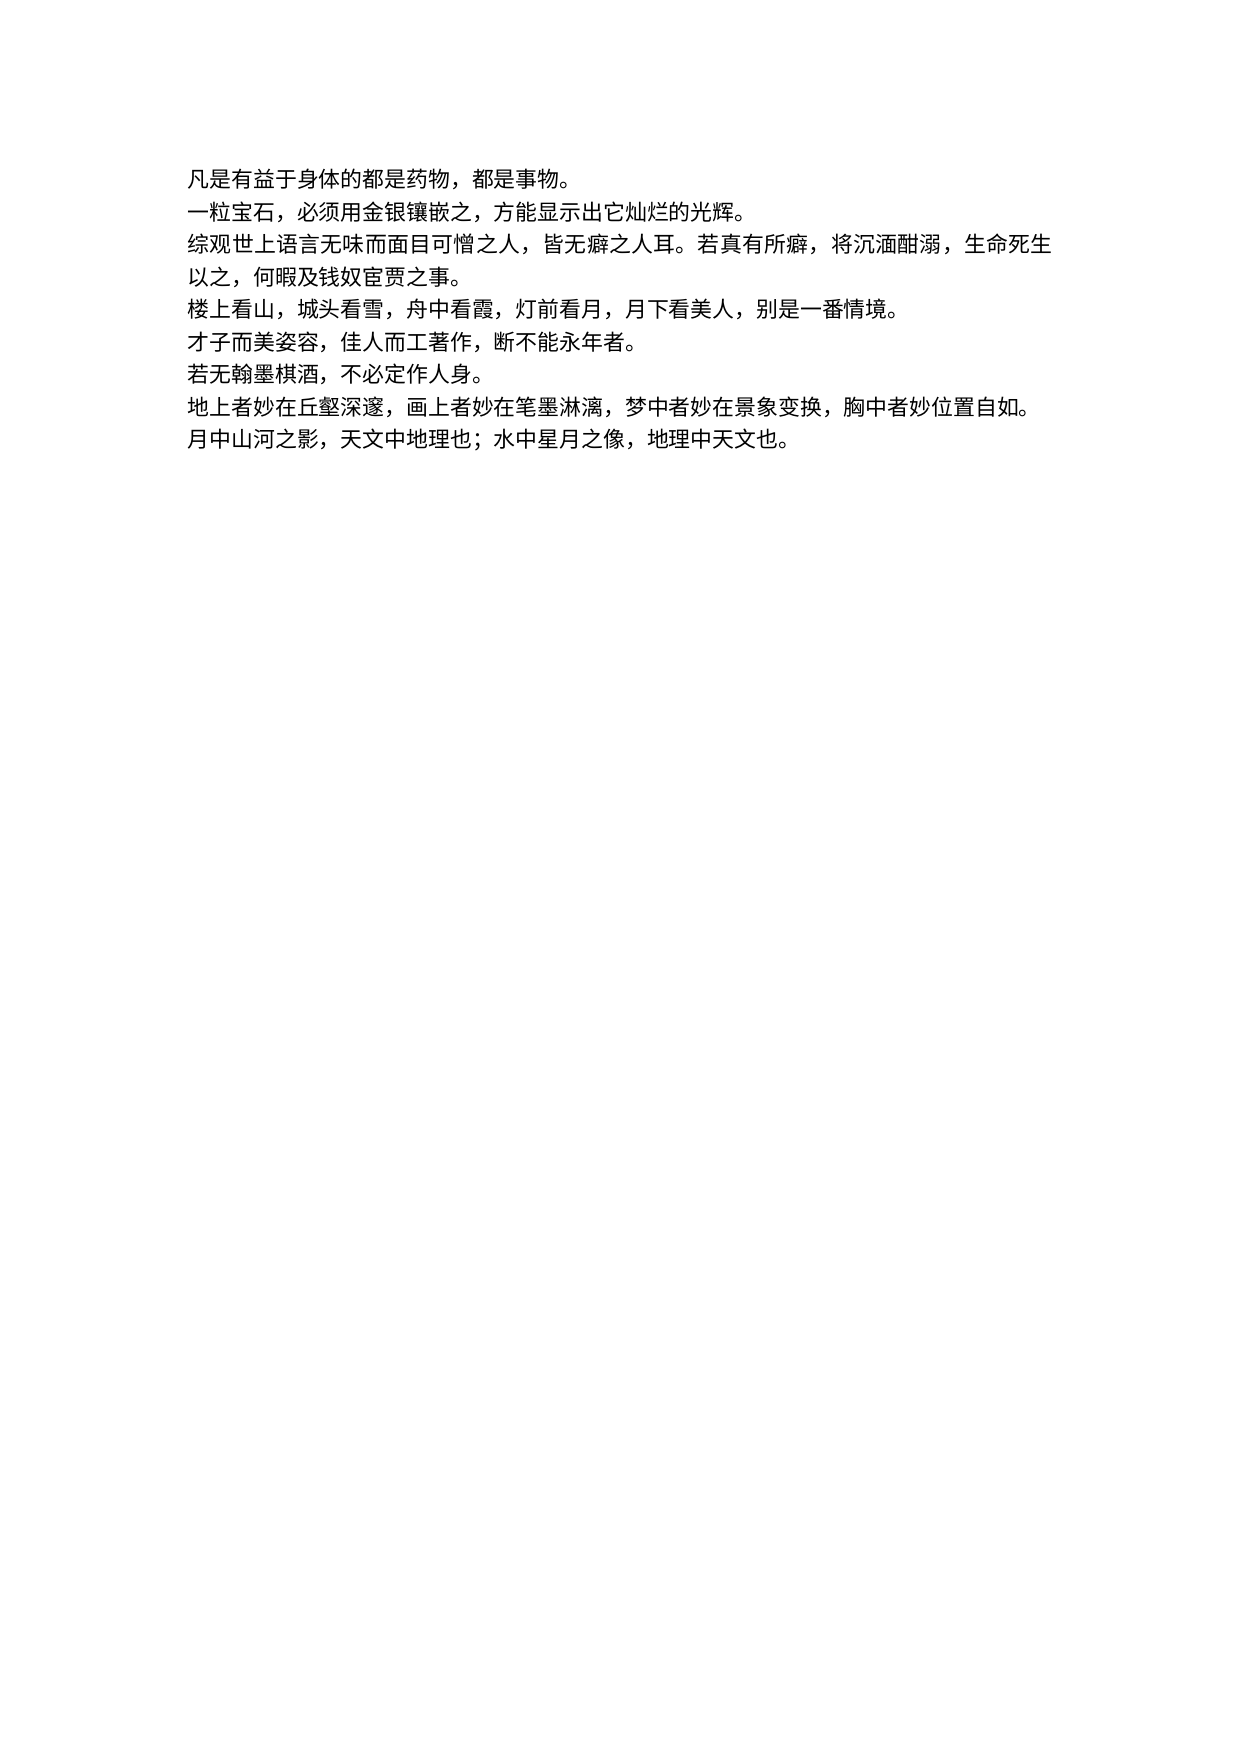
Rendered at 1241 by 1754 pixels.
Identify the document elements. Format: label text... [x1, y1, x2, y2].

text 楼上看山，城头看雪，舟中看霞，灯前看月，月下看美人，别是一番情境。 [187, 292, 1053, 324]
text 若无翰墨棋酒，不必定作人身。 [187, 357, 1053, 389]
text 地上者妙在丘壑深邃，画上者妙在笔墨淋漓，梦中者妙在景象变换，胸中者妙位置自如。 [187, 389, 1053, 422]
text 月中山河之影，天文中地理也；水中星月之像，地理中天文也。 [187, 422, 1053, 454]
text 一粒宝石，必须用金银镶嵌之，方能显示出它灿烂的光辉。 [187, 194, 1053, 227]
text 综观世上语言无味而面目可憎之人，皆无癖之人耳。若真有所癖，将沉湎酣溺，生命死生以之，何暇及钱奴宦贾之事。 [187, 227, 1053, 292]
text 才子而美姿容，佳人而工著作，断不能永年者。 [187, 324, 1053, 357]
text 凡是有益于身体的都是药物，都是事物。 [187, 162, 1053, 194]
